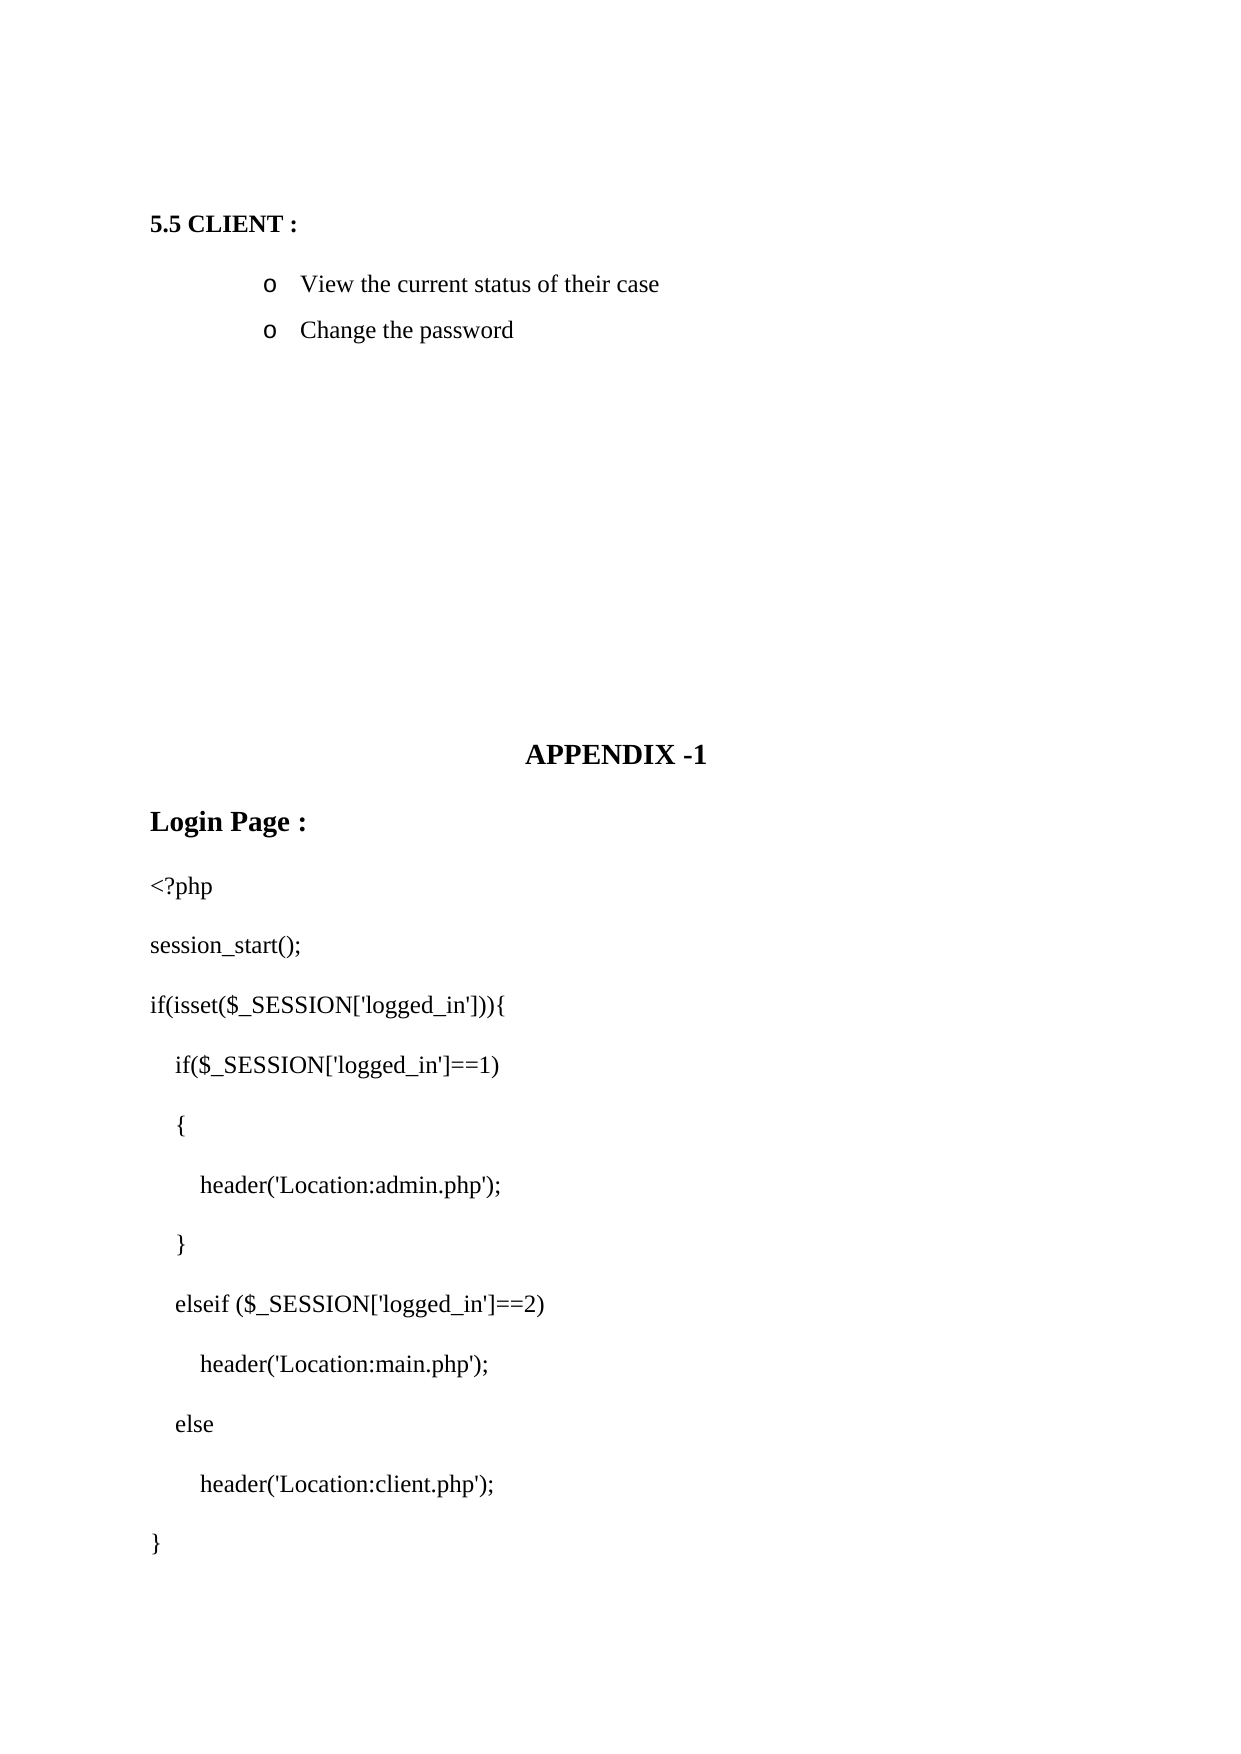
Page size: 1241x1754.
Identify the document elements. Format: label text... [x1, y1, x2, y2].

text elseif ($_SESSION['logged_in']==2) [150, 1289, 1090, 1318]
text header('Location:admin.php'); [150, 1170, 1090, 1198]
text Login Page : [150, 804, 1090, 837]
text if($_SESSION['logged_in']==1) [150, 1050, 1090, 1079]
text } [150, 1229, 1090, 1258]
text header('Location:main.php'); [150, 1349, 1090, 1378]
text 5.5 CLIENT : [150, 209, 1090, 238]
text header('Location:client.php'); [150, 1469, 1090, 1497]
text } [150, 1528, 1090, 1557]
list View the current status of their case [262, 269, 1090, 300]
text { [150, 1110, 1090, 1139]
text session_start(); [150, 931, 1090, 959]
list Change the password [262, 315, 1090, 346]
text if(isset($_SESSION['logged_in'])){ [150, 990, 1090, 1019]
text else [150, 1409, 1090, 1438]
text APPENDIX -1 [450, 737, 1090, 770]
text <?php [150, 871, 1090, 899]
